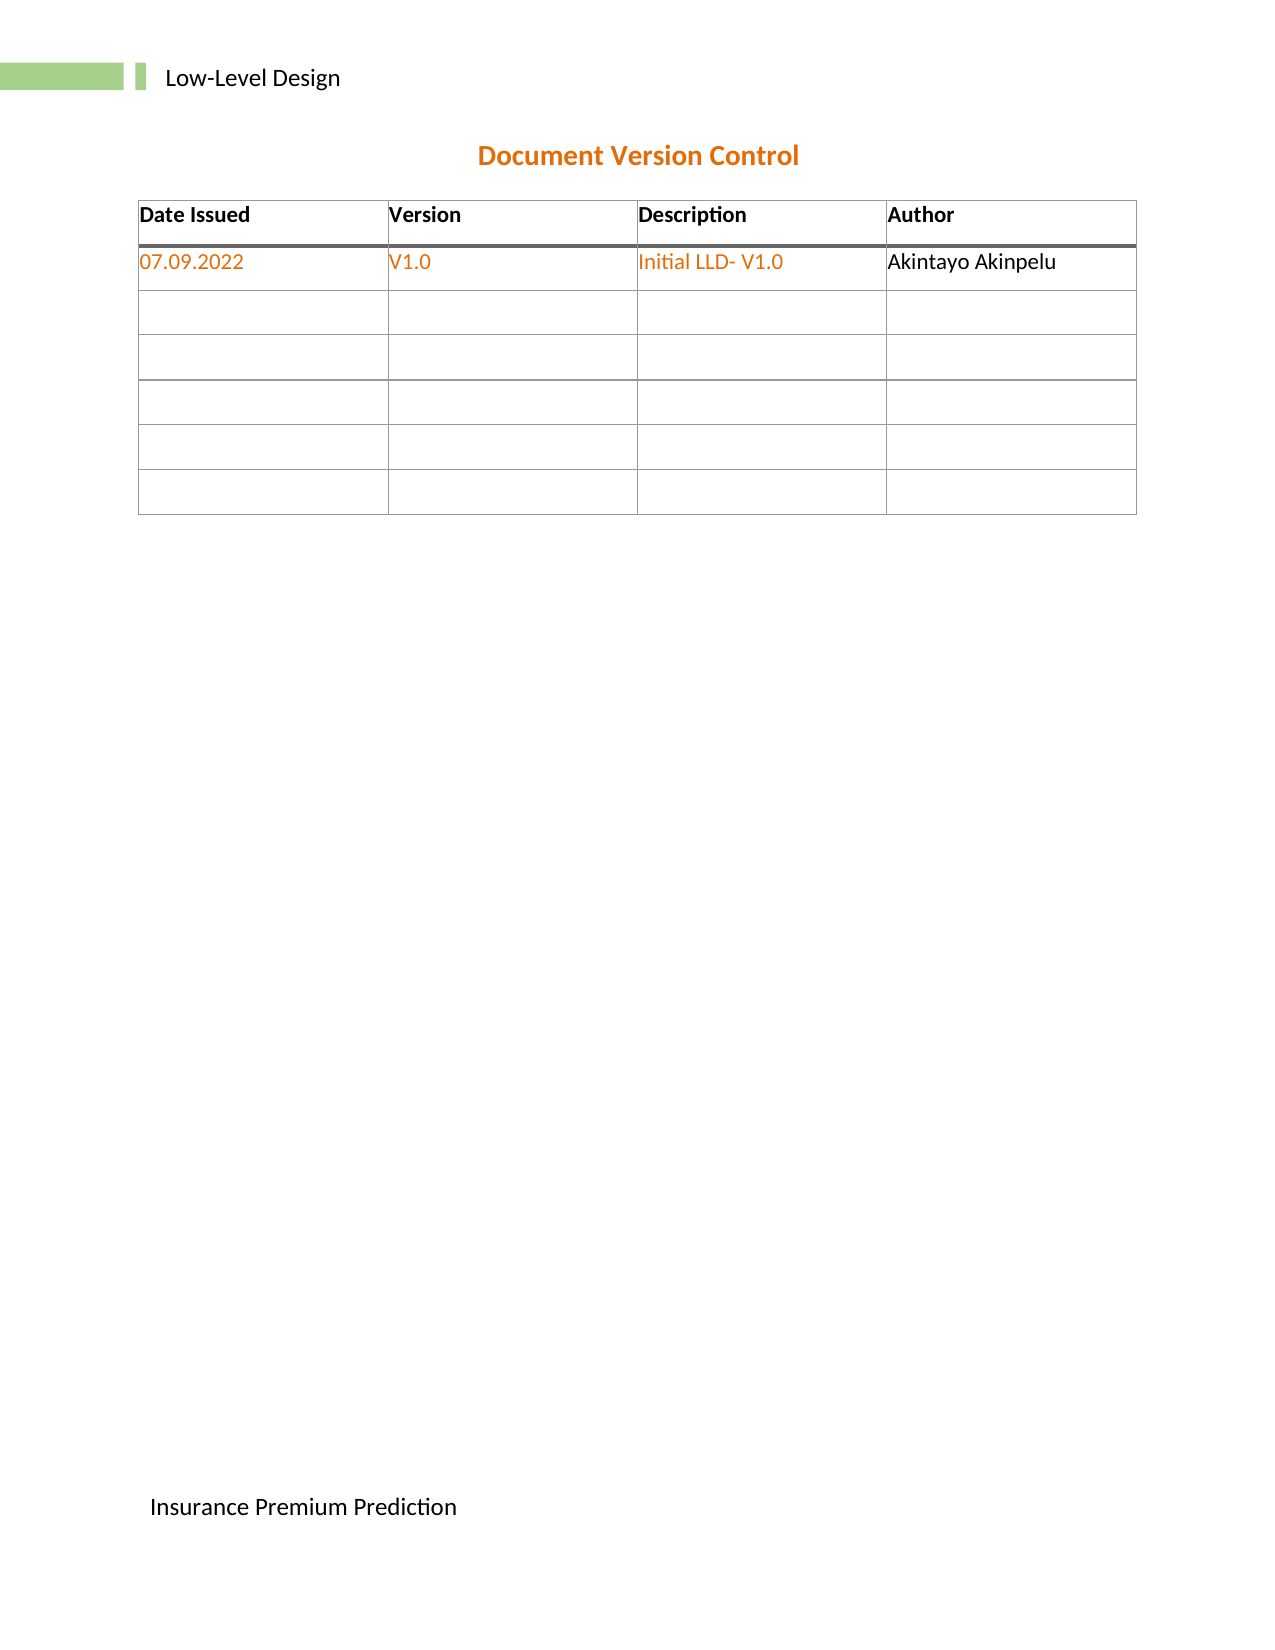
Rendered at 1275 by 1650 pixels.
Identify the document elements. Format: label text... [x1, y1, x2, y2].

table_cell [887, 381, 1136, 423]
table_cell [638, 425, 886, 468]
table_cell [139, 470, 388, 513]
table_header Description [638, 201, 886, 244]
table_cell Akintayo Akinpelu [887, 248, 1136, 289]
table_header Date Issued [139, 201, 388, 244]
table_cell [139, 381, 388, 423]
table_cell [389, 381, 637, 423]
table_cell [638, 291, 886, 334]
table_cell Initial LLD- V1.0 [638, 248, 886, 289]
table_cell [139, 291, 388, 334]
table_cell [389, 470, 637, 513]
table_cell [887, 291, 1136, 334]
table_cell [638, 335, 886, 379]
table_cell V1.0 [389, 248, 637, 289]
table_cell [389, 425, 637, 468]
table_cell [638, 381, 886, 423]
table_cell [139, 335, 388, 379]
table_cell [139, 425, 388, 468]
table_header Author [887, 201, 1136, 244]
table_cell [887, 425, 1136, 468]
table_cell [887, 335, 1136, 379]
table_cell 07.09.2022 [139, 248, 388, 289]
table_cell [389, 335, 637, 379]
table_cell [887, 470, 1136, 513]
table_cell [389, 291, 637, 334]
table_cell [638, 470, 886, 513]
text Document Version Control [127, 137, 1150, 173]
table_header Version [389, 201, 637, 244]
